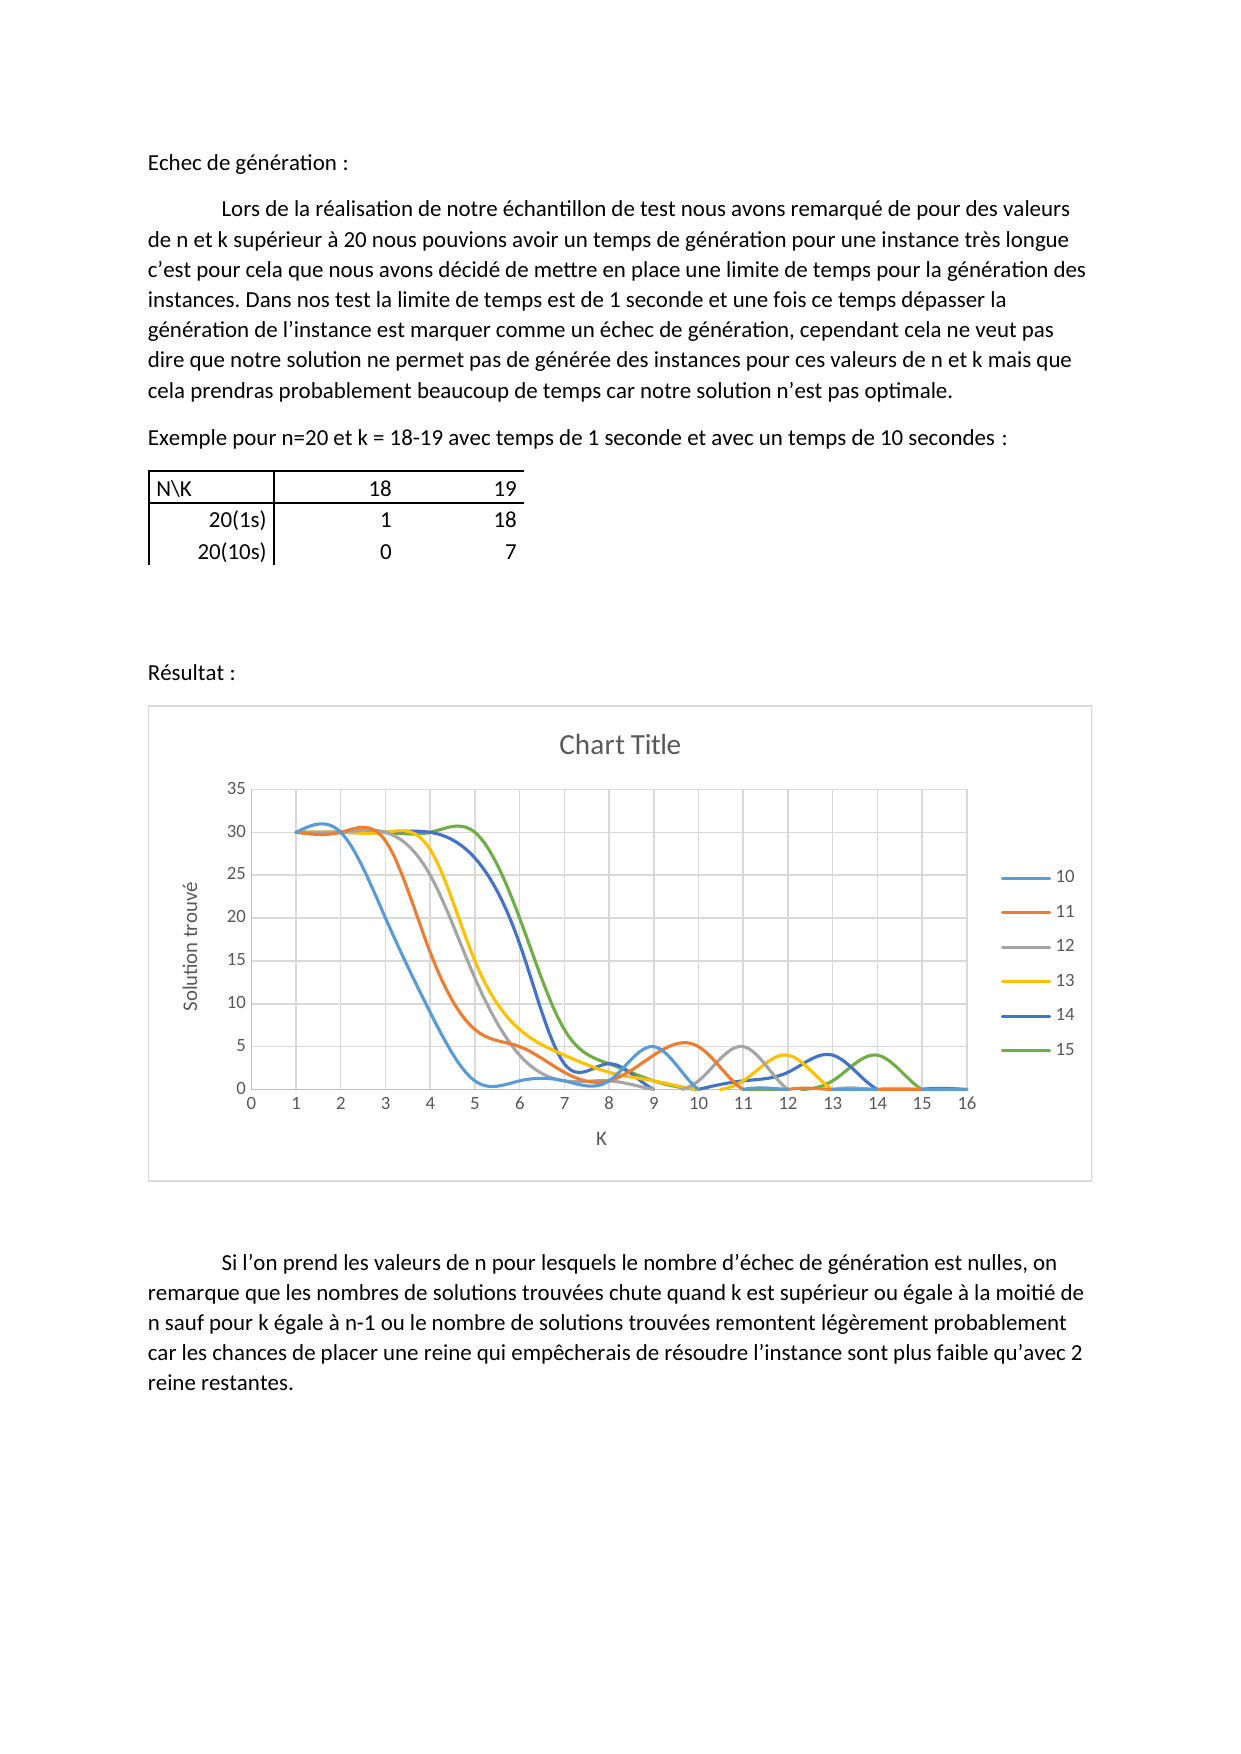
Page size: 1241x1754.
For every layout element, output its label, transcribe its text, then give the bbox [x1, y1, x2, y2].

table_cell 20(1s) [150, 504, 273, 533]
table_cell 7 [399, 534, 524, 565]
text Si l’on prend les valeurs de n pour lesquels le nombre d’échec de génération est nulles, on remarque que les nombres de solutions trouvées chute quand k est supérieur ou égale à la moitié de n sauf pour k égale à n-1 ou le nombre de solutions trouvées remontent légèrement probablement car les chances de placer une reine qui empêcherais de résoudre l’instance sont plus faible qu’avec 2 reine restantes. [148, 1248, 1093, 1397]
table_cell 18 [399, 504, 524, 533]
table_cell 1 [275, 504, 399, 533]
table_cell 20(10s) [150, 534, 273, 565]
text Résultat : [148, 658, 1093, 687]
text Echec de génération : [148, 148, 1093, 176]
table_cell 0 [275, 534, 399, 565]
text Lors de la réalisation de notre échantillon de test nous avons remarqué de pour des valeurs de n et k supérieur à 20 nous pouvions avoir un temps de génération pour une instance très longue c’est pour cela que nous avons décidé de mettre en place une limite de temps pour la génération des instances. Dans nos test la limite de temps est de 1 seconde et une fois ce temps dépasser la génération de l’instance est marquer comme un échec de génération, cependant cela ne veut pas dire que notre solution ne permet pas de générée des instances pour ces valeurs de n et k mais que cela prendras probablement beaucoup de temps car notre solution n’est pas optimale. [148, 194, 1093, 404]
table_header 19 [399, 472, 524, 502]
table_header N\K [150, 472, 273, 502]
table_header 18 [275, 472, 399, 502]
text Exemple pour n=20 et k = 18-19 avec temps de 1 seconde et avec un temps de 10 secondes : [148, 423, 1093, 451]
